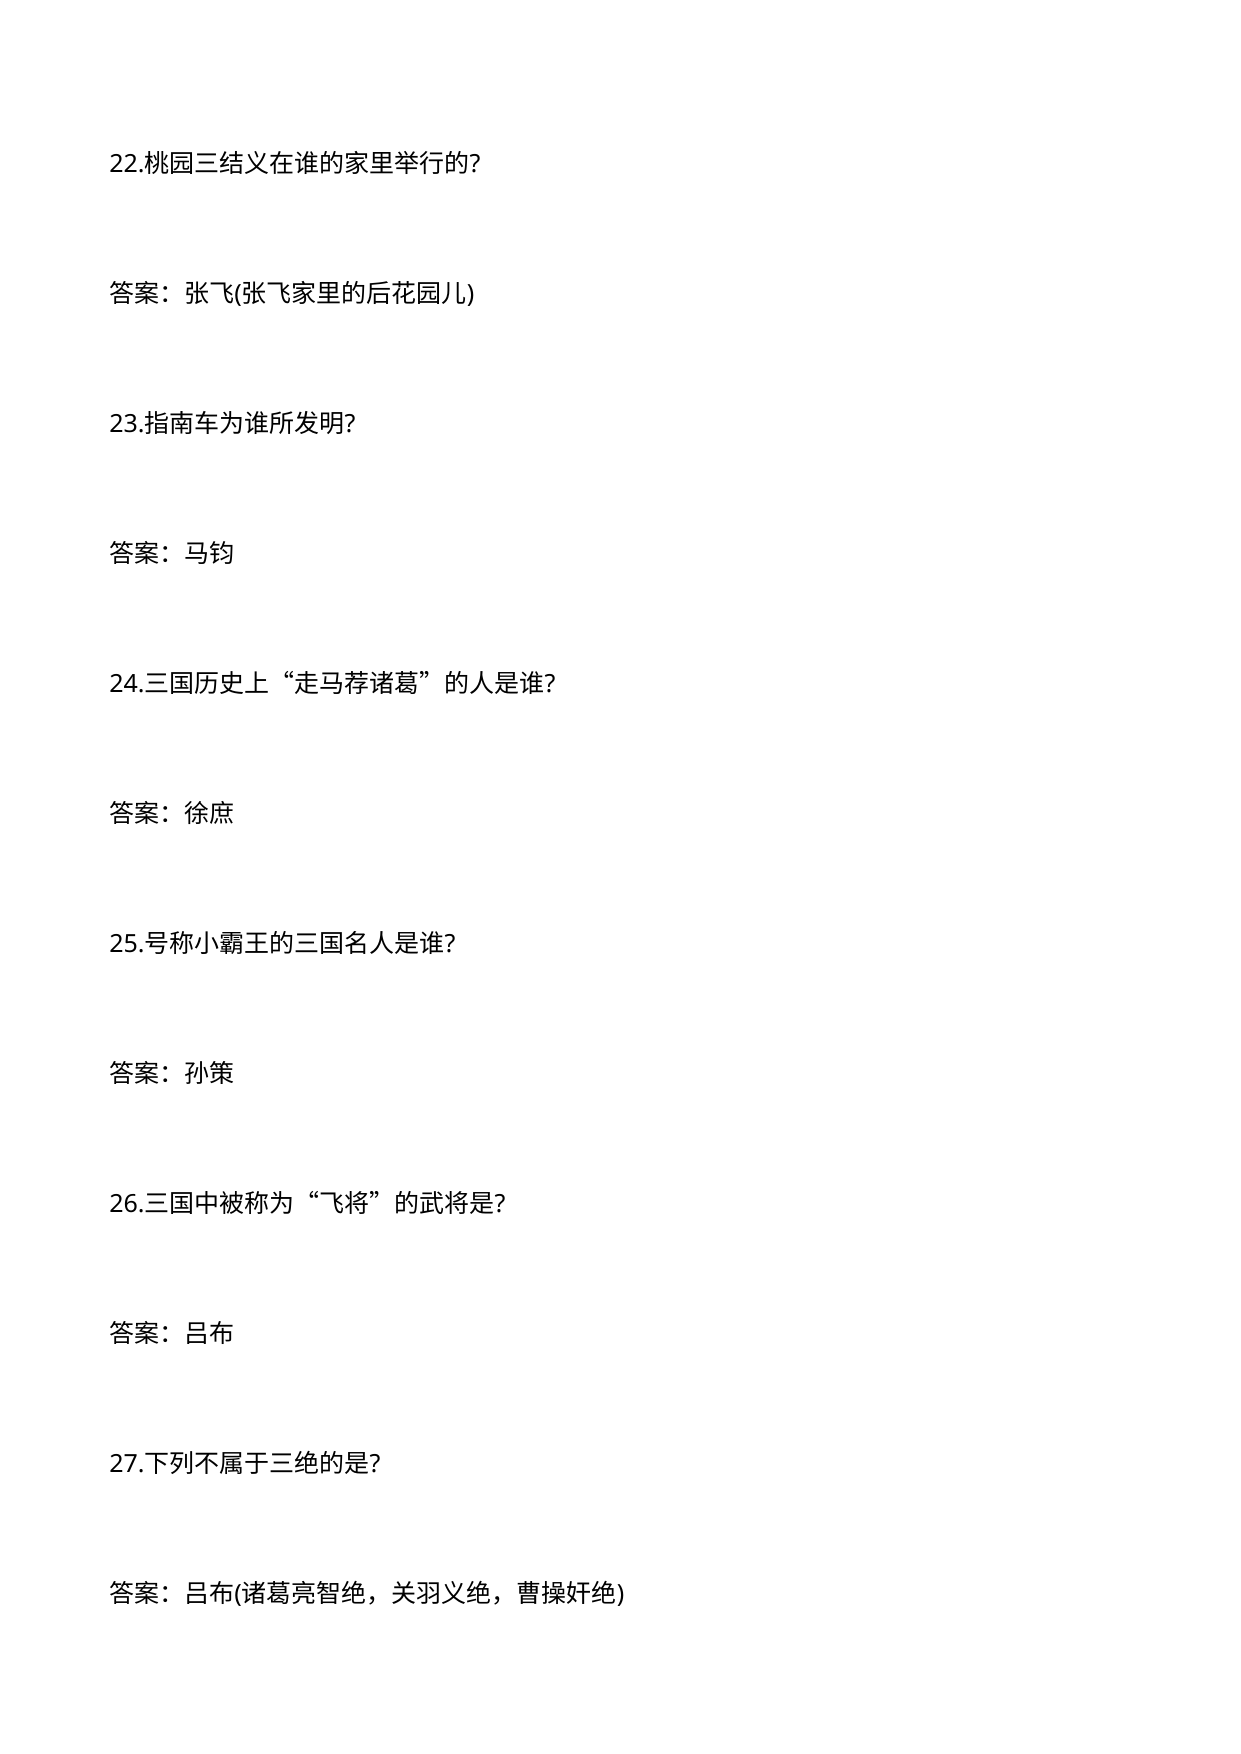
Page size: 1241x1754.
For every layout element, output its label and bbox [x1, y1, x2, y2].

text [59, 64, 1181, 1624]
